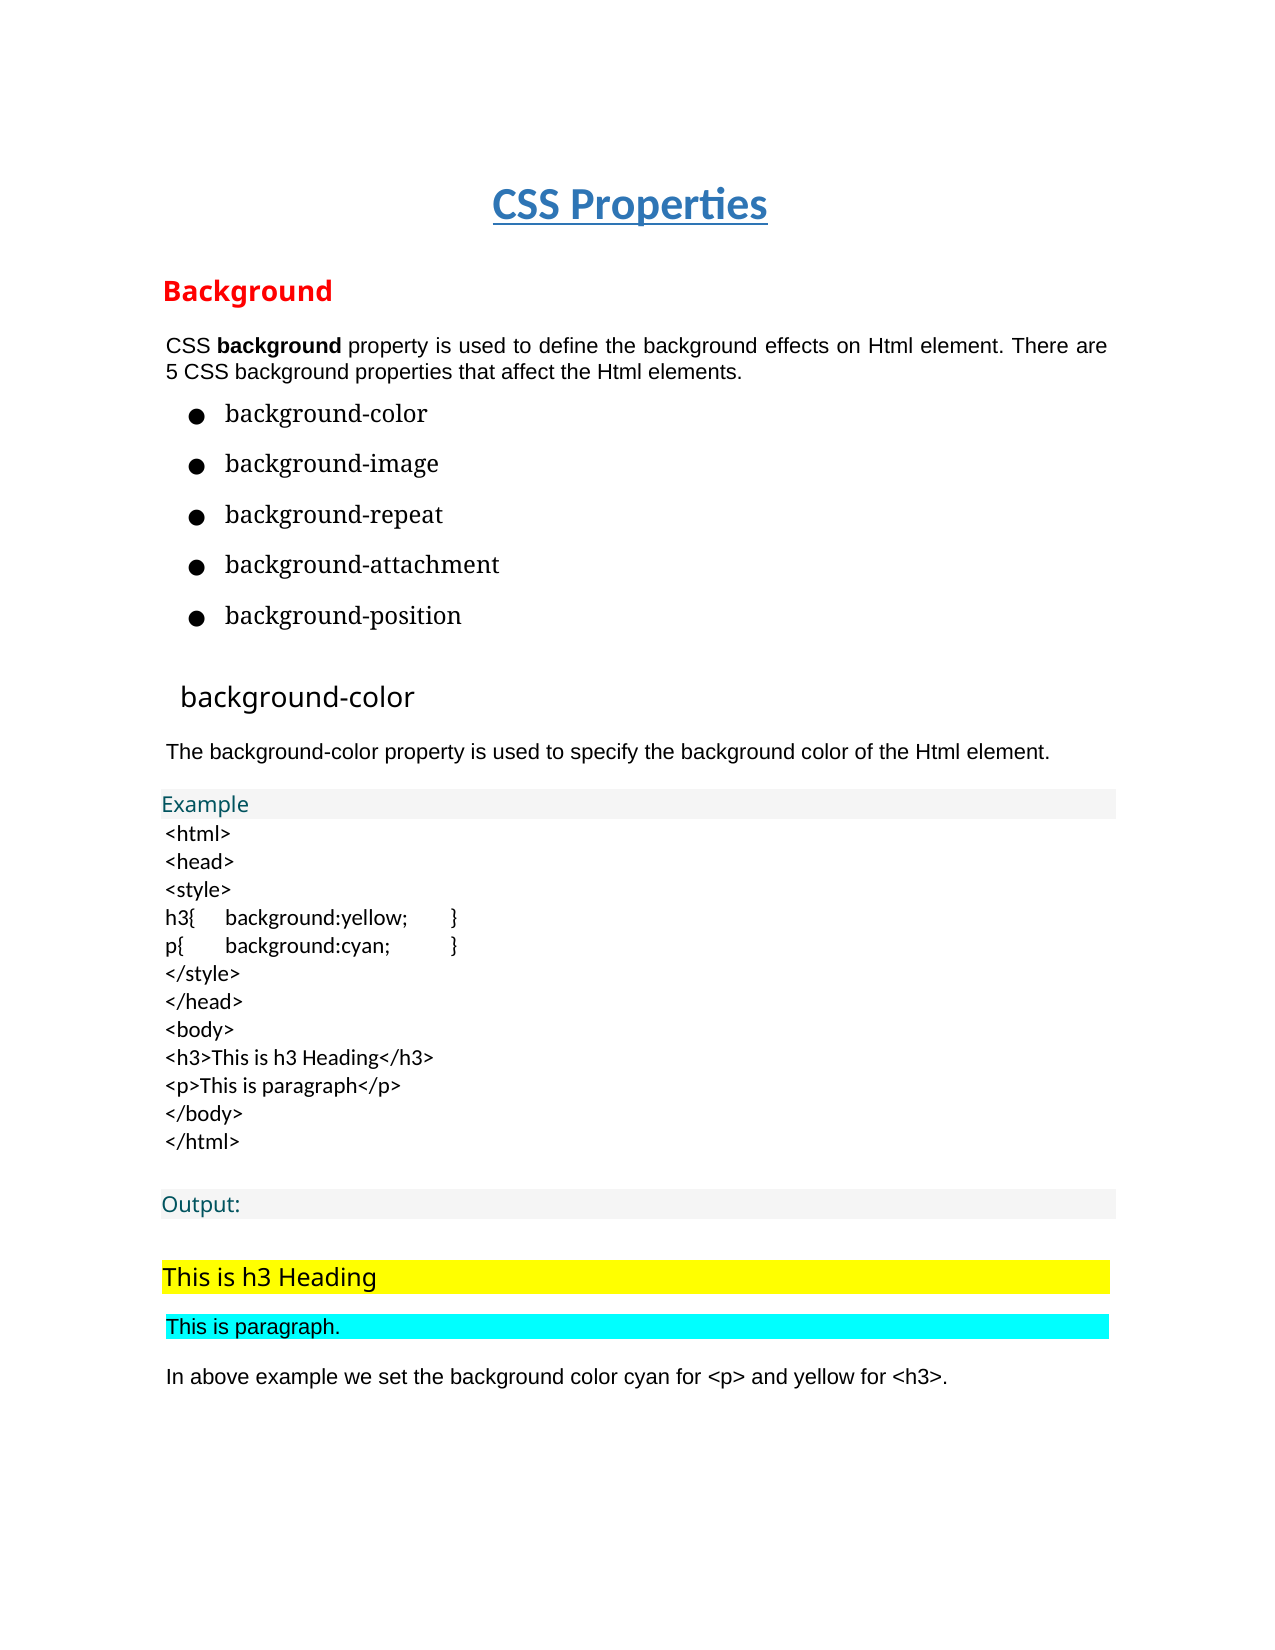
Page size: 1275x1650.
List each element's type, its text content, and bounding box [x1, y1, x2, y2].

text </html> [165, 1127, 1110, 1155]
text CSS background property is used to define the background effects on Html element. There are 5 CSS background properties that affect the Html elements. [166, 333, 1109, 384]
subtitle Example [161, 789, 1116, 819]
list background-position [187, 594, 1094, 636]
list background-color [187, 392, 1094, 434]
subtitle Background [162, 272, 1110, 310]
text p{ background:cyan; } [165, 931, 1110, 959]
text <h3>This is h3 Heading</h3> [165, 1043, 1110, 1071]
text This is paragraph. [166, 1314, 1109, 1339]
text <head> [165, 847, 1110, 875]
text The background-color property is used to specify the background color of the Html element. [166, 739, 1109, 764]
text <html> [165, 819, 1110, 847]
text <body> [165, 1015, 1110, 1043]
text </style> [165, 959, 1110, 987]
subtitle background-color [165, 677, 1110, 715]
list background-attachment [187, 543, 1094, 586]
list background-repeat [187, 493, 1094, 535]
text </body> [165, 1099, 1110, 1127]
subtitle CSS Properties [150, 175, 1110, 231]
subtitle Output: [161, 1189, 1116, 1219]
subtitle This is h3 Heading [162, 1260, 1110, 1294]
text <style> [165, 875, 1110, 903]
text In above example we set the background color cyan for <p> and yellow for <h3>. [166, 1364, 1109, 1389]
text </head> [165, 987, 1110, 1015]
text h3{ background:yellow; } [165, 903, 1110, 931]
text <p>This is paragraph</p> [165, 1071, 1110, 1099]
list background-image [187, 442, 1094, 485]
